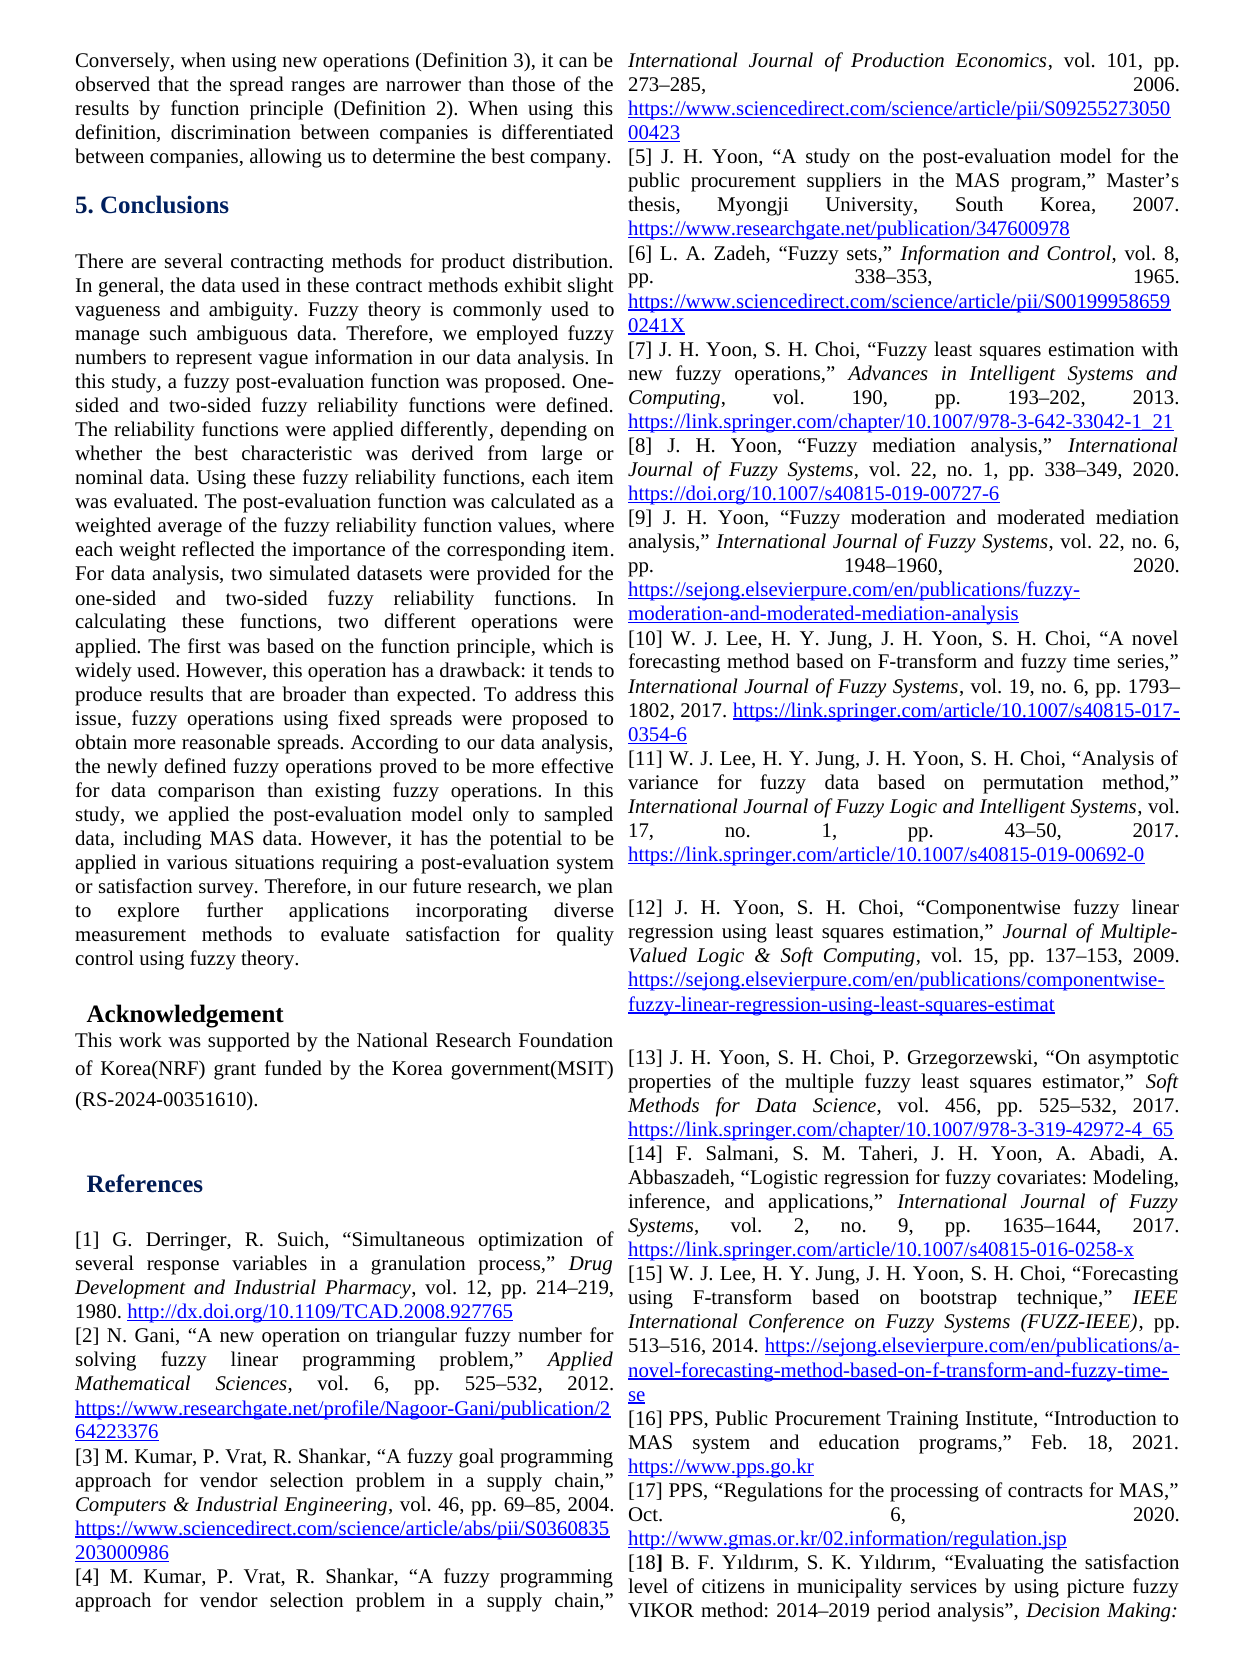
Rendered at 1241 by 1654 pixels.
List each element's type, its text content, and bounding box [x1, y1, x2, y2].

text [15] W. J. Lee, H. Y. Jung, J. H. Yoon, S. H. Choi, “Forecasting using F-transform based on bootstrap technique,” IEEE International Conference on Fuzzy Systems (FUZZ-IEEE), pp. 513–516, 2014. https://sejong.elsevierpure.com/en/publications/a-novel-forecasting-method-based-on-f-transform-and-fuzzy-time-se [628, 1261, 1180, 1406]
text [2] N. Gani, “A new operation on triangular fuzzy number for solving fuzzy linear programming problem,” Applied Mathematical Sciences, vol. 6, pp. 525–532, 2012. https://www.researchgate.net/profile/Nagoor-Gani/publication/264223376 [75, 1323, 614, 1443]
text [11] W. J. Lee, H. Y. Jung, J. H. Yoon, S. H. Choi, “Analysis of variance for fuzzy data based on permutation method,” International Journal of Fuzzy Logic and Intelligent Systems, vol. 17, no. 1, pp. 43–50, 2017. https://link.springer.com/article/10.1007/s40815-019-00692-0 [628, 746, 1180, 866]
text [9] J. H. Yoon, “Fuzzy moderation and moderated mediation analysis,” International Journal of Fuzzy Systems, vol. 22, no. 6, pp. 1948–1960, 2020. https://sejong.elsevierpure.com/en/publications/fuzzy-moderation-and-moderated-mediation-analysis [628, 505, 1180, 625]
text [6] L. A. Zadeh, “Fuzzy sets,” Information and Control, vol. 8, pp. 338–353, 1965. https://www.sciencedirect.com/science/article/pii/S001999586590241X [628, 240, 1180, 337]
text [16] PPS, Public Procurement Training Institute, “Introduction to MAS system and education programs,” Feb. 18, 2021. https://www.pps.go.kr [628, 1406, 1180, 1478]
text [14] F. Salmani, S. M. Taheri, J. H. Yoon, A. Abadi, A. Abbaszadeh, “Logistic regression for fuzzy covariates: Modeling, inference, and applications,” International Journal of Fuzzy Systems, vol. 2, no. 9, pp. 1635–1644, 2017. https://link.springer.com/article/10.1007/s40815-016-0258-x [628, 1141, 1180, 1261]
text [8] J. H. Yoon, “Fuzzy mediation analysis,” International Journal of Fuzzy Systems, vol. 22, no. 1, pp. 338–349, 2020. https://doi.org/10.1007/s40815-019-00727-6 [628, 433, 1180, 505]
subtitle Acknowledgement [86, 999, 615, 1028]
text Conversely, when using new operations (Definition 3), it can be observed that the spread ranges are narrower than those of the results by function principle (Definition 2). When using this definition, discrimination between companies is differentiated between companies, allowing us to determine the best company. [75, 48, 614, 168]
text [4] M. Kumar, P. Vrat, R. Shankar, “A fuzzy programming approach for vendor selection problem in a supply chain,” International Journal of Production Economics, vol. 101, pp. 273–285, 2006. https://www.sciencedirect.com/science/article/pii/S0925527305000423 [628, 48, 1180, 144]
text [4] M. Kumar, P. Vrat, R. Shankar, “A fuzzy programming approach for vendor selection problem in a supply chain,” International Journal of Production Economics, vol. 101, pp. 273–285, 2006. https://www.sciencedirect.com/science/article/pii/S0925527305000423 [75, 1564, 614, 1612]
text [3] M. Kumar, P. Vrat, R. Shankar, “A fuzzy goal programming approach for vendor selection problem in a supply chain,” Computers & Industrial Engineering, vol. 46, pp. 69–85, 2004. https://www.sciencedirect.com/science/article/abs/pii/S0360835203000986 [75, 1443, 614, 1564]
subtitle 5. Conclusions [75, 191, 564, 219]
text [5] J. H. Yoon, “A study on the post-evaluation model for the public procurement suppliers in the MAS program,” Master’s thesis, Myongji University, South Korea, 2007. https://www.researchgate.net/publication/347600978 [628, 144, 1180, 240]
text This work was supported by the National Research Foundation of Korea(NRF) grant funded by the Korea government(MSIT) (RS-2024-00351610). [75, 1028, 614, 1113]
text [7] J. H. Yoon, S. H. Choi, “Fuzzy least squares estimation with new fuzzy operations,” Advances in Intelligent Systems and Computing, vol. 190, pp. 193–202, 2013. https://link.springer.com/chapter/10.1007/978-3-642-33042-1_21 [628, 337, 1180, 433]
subtitle References [86, 1169, 615, 1198]
text [17] PPS, “Regulations for the processing of contracts for MAS,” Oct. 6, 2020. http://www.gmas.or.kr/02.information/regulation.jsp [628, 1478, 1180, 1550]
text There are several contracting methods for product distribution. In general, the data used in these contract methods exhibit slight vagueness and ambiguity. Fuzzy theory is commonly used to manage such ambiguous data. Therefore, we employed fuzzy numbers to represent vague information in our data analysis. In this study, a fuzzy post-evaluation function was proposed. One-sided and two-sided fuzzy reliability functions were defined. The reliability functions were applied differently, depending on whether the best characteristic was derived from large or nominal data. Using these fuzzy reliability functions, each item was evaluated. The post-evaluation function was calculated as a weighted average of the fuzzy reliability function values, where each weight reflected the importance of the corresponding item. For data analysis, two simulated datasets were provided for the one-sided and two-sided fuzzy reliability functions. In calculating these functions, two different operations were applied. The first was based on the function principle, which is widely used. However, this operation has a drawback: it tends to produce results that are broader than expected. To address this issue, fuzzy operations using fixed spreads were proposed to obtain more reasonable spreads. According to our data analysis, the newly defined fuzzy operations proved to be more effective for data comparison than existing fuzzy operations. In this study, we applied the post-evaluation model only to sampled data, including MAS data. However, it has the potential to be applied in various situations requiring a post-evaluation system or satisfaction survey. Therefore, in our future research, we plan to explore further applications incorporating diverse measurement methods to evaluate satisfaction for quality control using fuzzy theory. [75, 248, 614, 970]
text [12] J. H. Yoon, S. H. Choi, “Componentwise fuzzy linear regression using least squares estimation,” Journal of Multiple-Valued Logic & Soft Computing, vol. 15, pp. 137–153, 2009. https://sejong.elsevierpure.com/en/publications/componentwise-fuzzy-linear-regression-using-least-squares-estimat [628, 895, 1180, 1016]
text [13] J. H. Yoon, S. H. Choi, P. Grzegorzewski, “On asymptotic properties of the multiple fuzzy least squares estimator,” Soft Methods for Data Science, vol. 456, pp. 525–532, 2017. https://link.springer.com/chapter/10.1007/978-3-319-42972-4_65 [628, 1045, 1180, 1141]
text [1] G. Derringer, R. Suich, “Simultaneous optimization of several response variables in a granulation process,” Drug Development and Industrial Pharmacy, vol. 12, pp. 214–219, 1980. http://dx.doi.org/10.1109/TCAD.2008.927765 [75, 1227, 614, 1323]
text [10] W. J. Lee, H. Y. Jung, J. H. Yoon, S. H. Choi, “A novel forecasting method based on F-transform and fuzzy time series,” International Journal of Fuzzy Systems, vol. 19, no. 6, pp. 1793–1802, 2017. https://link.springer.com/article/10.1007/s40815-017-0354-6 [628, 625, 1180, 746]
